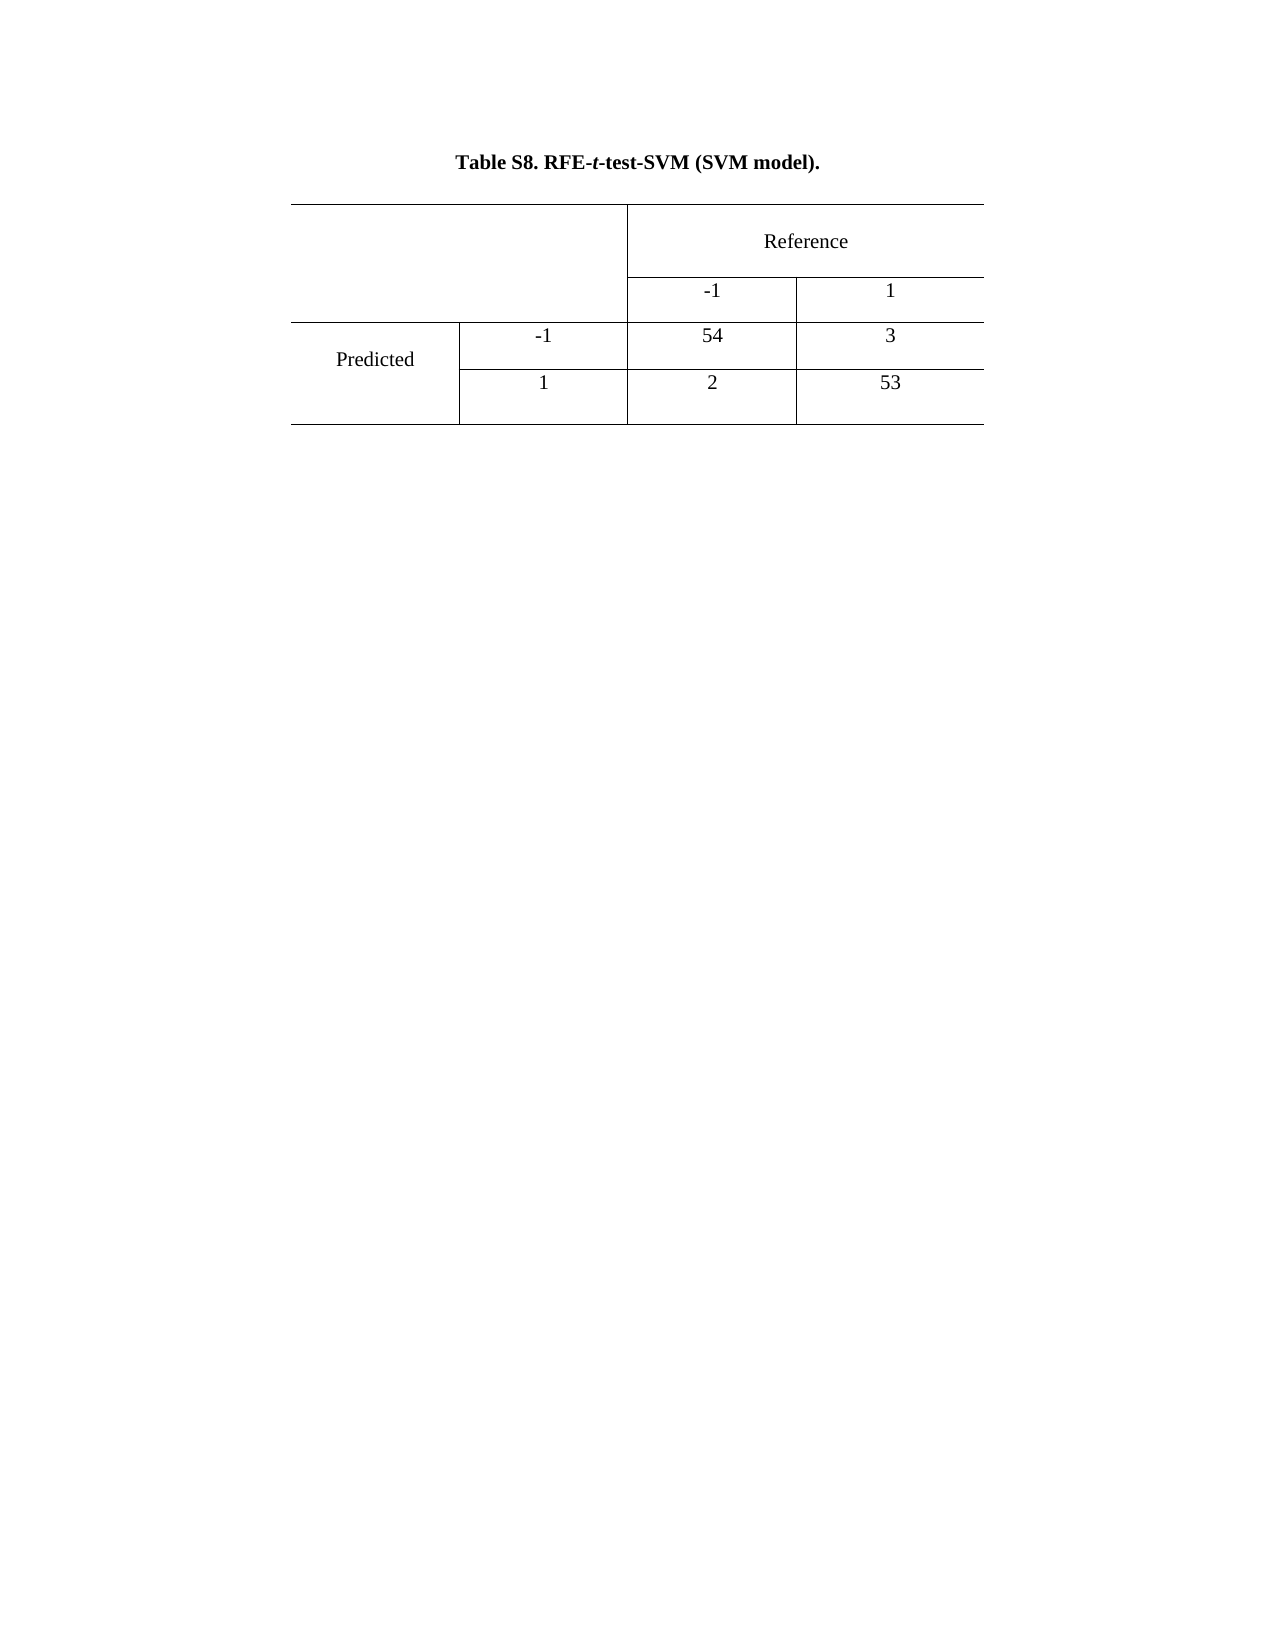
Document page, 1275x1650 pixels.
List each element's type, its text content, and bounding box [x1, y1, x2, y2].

table_cell 54 [628, 323, 796, 369]
table_cell -1 [460, 323, 627, 369]
table_cell 53 [797, 370, 984, 423]
table_cell Predicted [291, 323, 459, 423]
table_header [291, 205, 627, 322]
table_header Reference [628, 205, 984, 277]
table_cell 1 [460, 370, 627, 423]
text Table S8. RFE-t-test-SVM (SVM model). [150, 150, 1125, 174]
table_cell 1 [797, 278, 984, 322]
table_cell 3 [797, 323, 984, 369]
table_cell 2 [628, 370, 796, 423]
table_cell -1 [628, 278, 796, 322]
